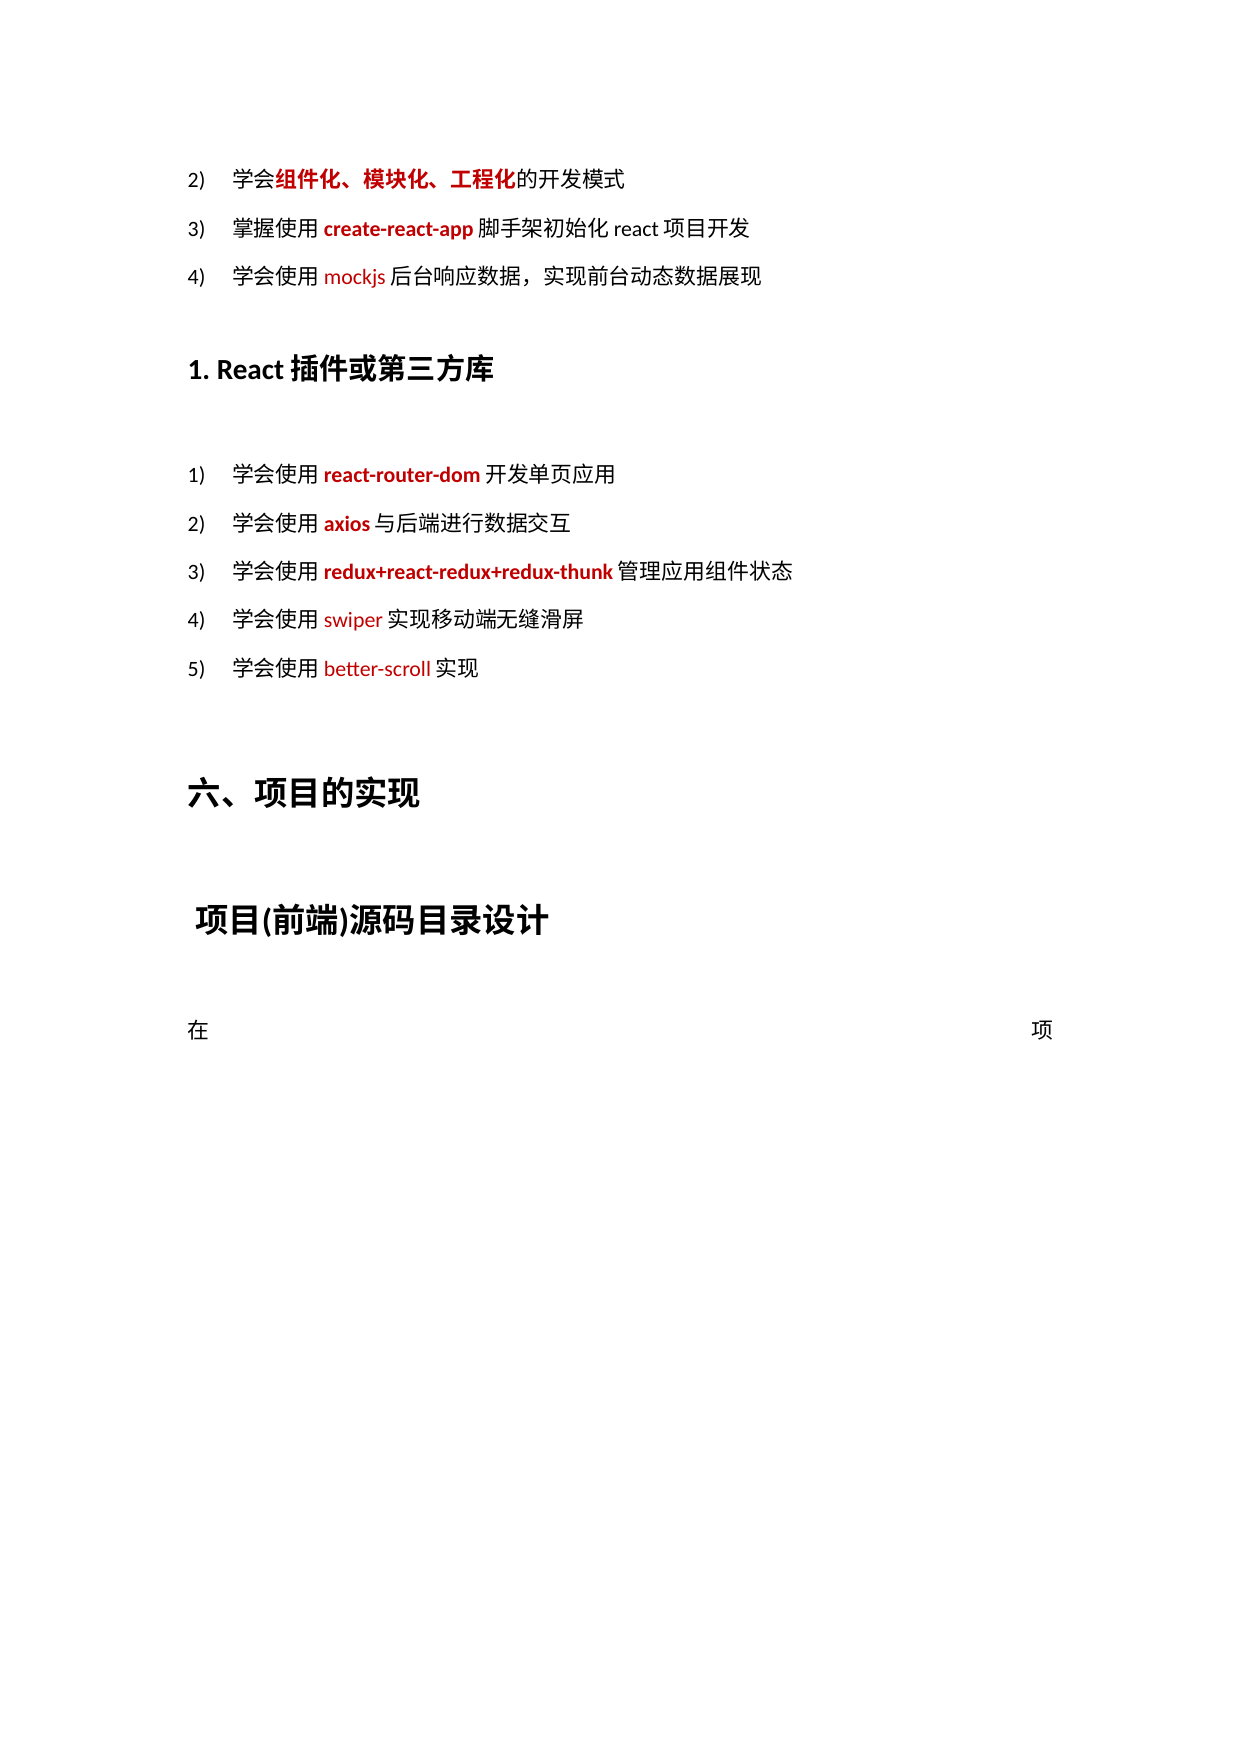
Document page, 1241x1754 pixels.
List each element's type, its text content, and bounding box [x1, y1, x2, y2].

list 学会组件化、模块化、工程化的开发模式 [187, 162, 1053, 194]
list 学会使用redux+react-redux+redux-thunk管理应用组件状态 [187, 554, 1053, 586]
text 在项 [187, 1013, 1053, 1045]
subtitle 项目(前端)源码目录设计 [187, 885, 1053, 950]
list 学会使用axios与后端进行数据交互 [187, 505, 1053, 538]
list 学会使用swiper实现移动端无缝滑屏 [187, 602, 1053, 634]
subtitle 项目的实现 [187, 758, 1053, 823]
list 掌握使用create-react-app脚手架初始化react项目开发 [187, 210, 1053, 243]
list 学会使用better-scroll实现 [187, 650, 1053, 683]
subtitle React插件或第三方库 [187, 334, 1053, 399]
list 学会使用react-router-dom开发单页应用 [187, 457, 1053, 489]
list 学会使用mockjs后台响应数据，实现前台动态数据展现 [187, 259, 1053, 291]
